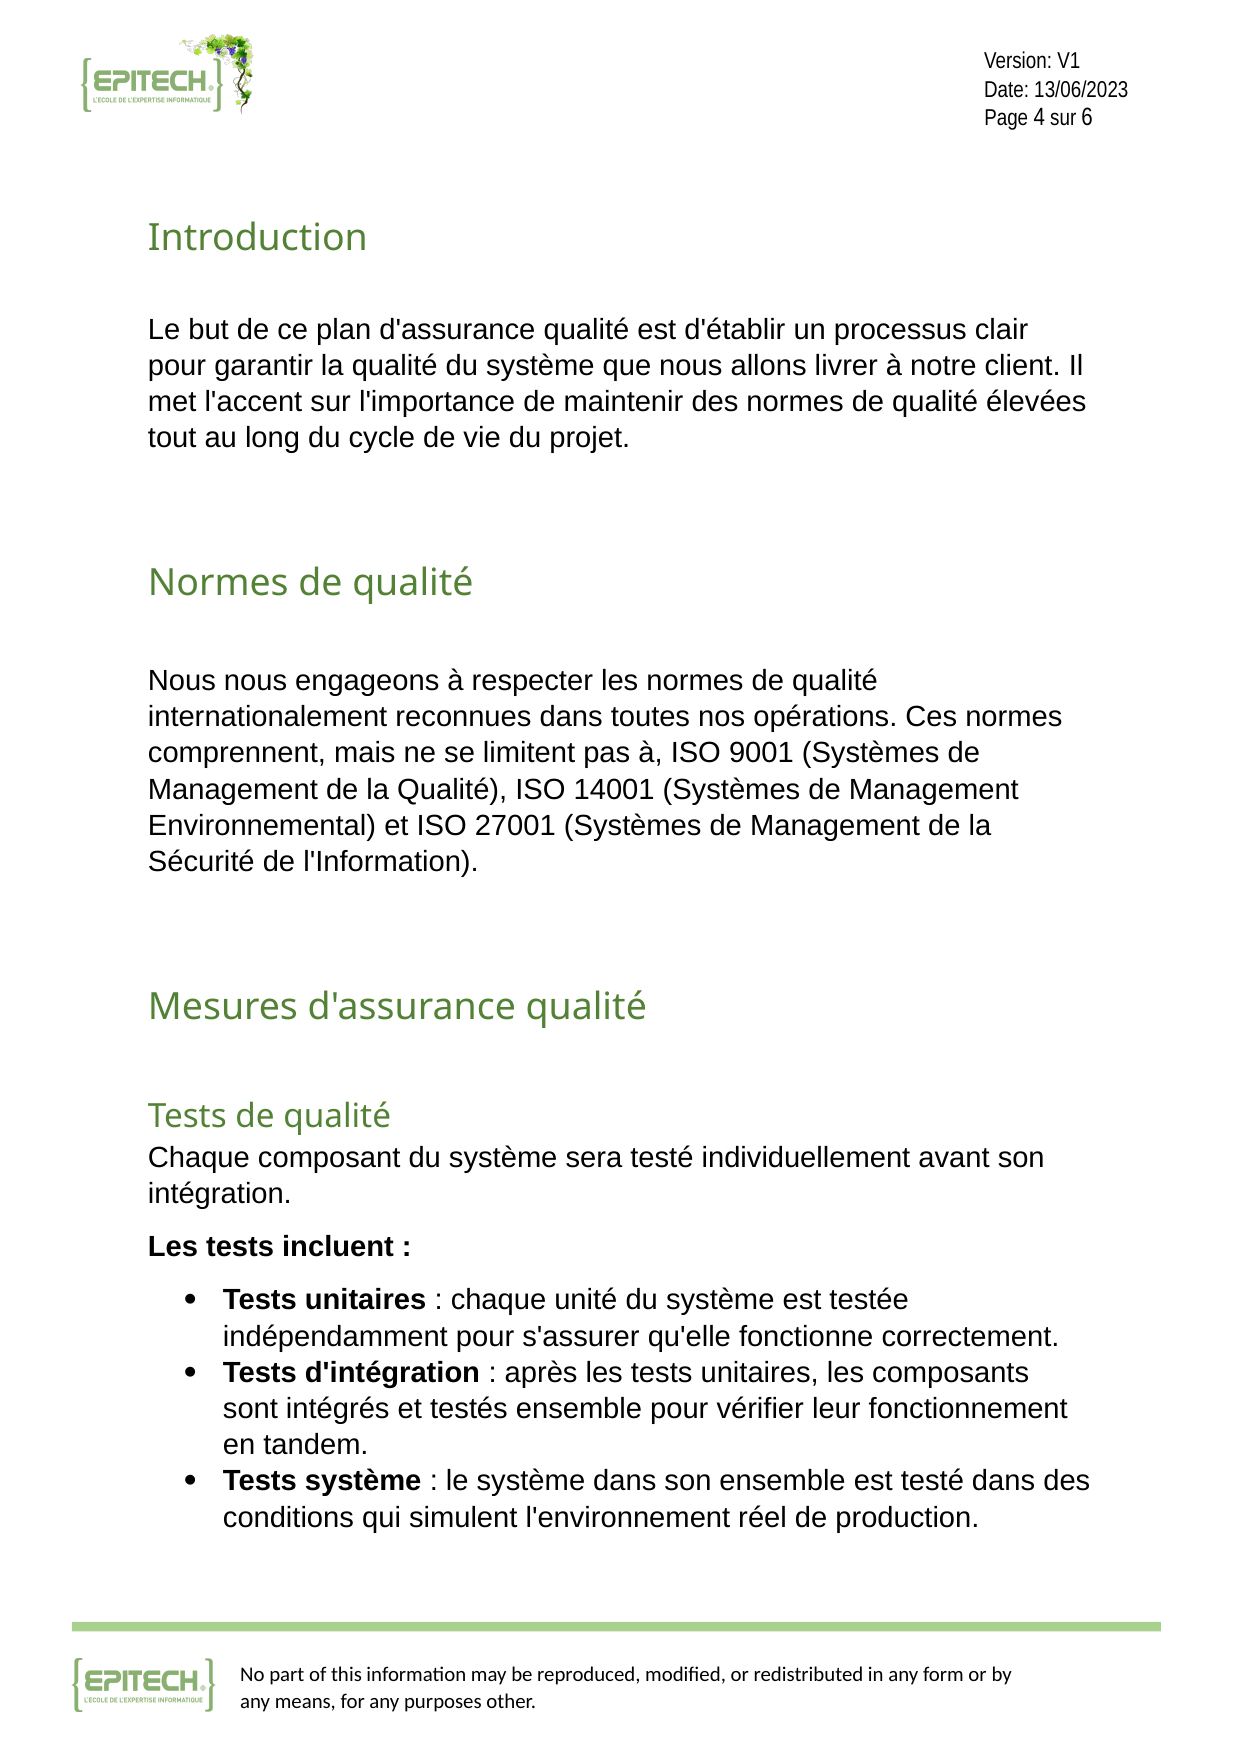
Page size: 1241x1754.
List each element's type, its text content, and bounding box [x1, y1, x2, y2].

text Le but de ce plan d'assurance qualité est d'établir un processus clair pour garantir la qualité du système que nous allons livrer à notre client. Il met l'accent sur l'importance de maintenir des normes de qualité élevées tout au long du cycle de vie du projet. [148, 312, 1093, 454]
text Chaque composant du système sera testé individuellement avant son intégration. [148, 1140, 1093, 1210]
list Tests système : le système dans son ensemble est testé dans des conditions qui simulent l'environnement réel de production. [185, 1463, 1093, 1533]
subtitle Introduction [148, 210, 1093, 261]
list Tests d'intégration : après les tests unitaires, les composants sont intégrés et testés ensemble pour vérifier leur fonctionnement en tandem. [185, 1355, 1093, 1461]
subtitle Normes de qualité [148, 555, 1093, 606]
subtitle Mesures d'assurance qualité [148, 979, 1093, 1030]
list Tests unitaires : chaque unité du système est testée indépendamment pour s'assurer qu'elle fonctionne correctement. [185, 1282, 1093, 1352]
text Les tests incluent : [148, 1229, 1093, 1263]
picture [172, 32, 260, 117]
subtitle Tests de qualité [148, 1091, 1093, 1137]
text Nous nous engageons à respecter les normes de qualité internationalement reconnues dans toutes nos opérations. Ces normes comprennent, mais ne se limitent pas à, ISO 9001 (Systèmes de Management de la Qualité), ISO 14001 (Systèmes de Management Environnemental) et ISO 27001 (Systèmes de Management de la Sécurité de l'Information). [148, 663, 1093, 877]
